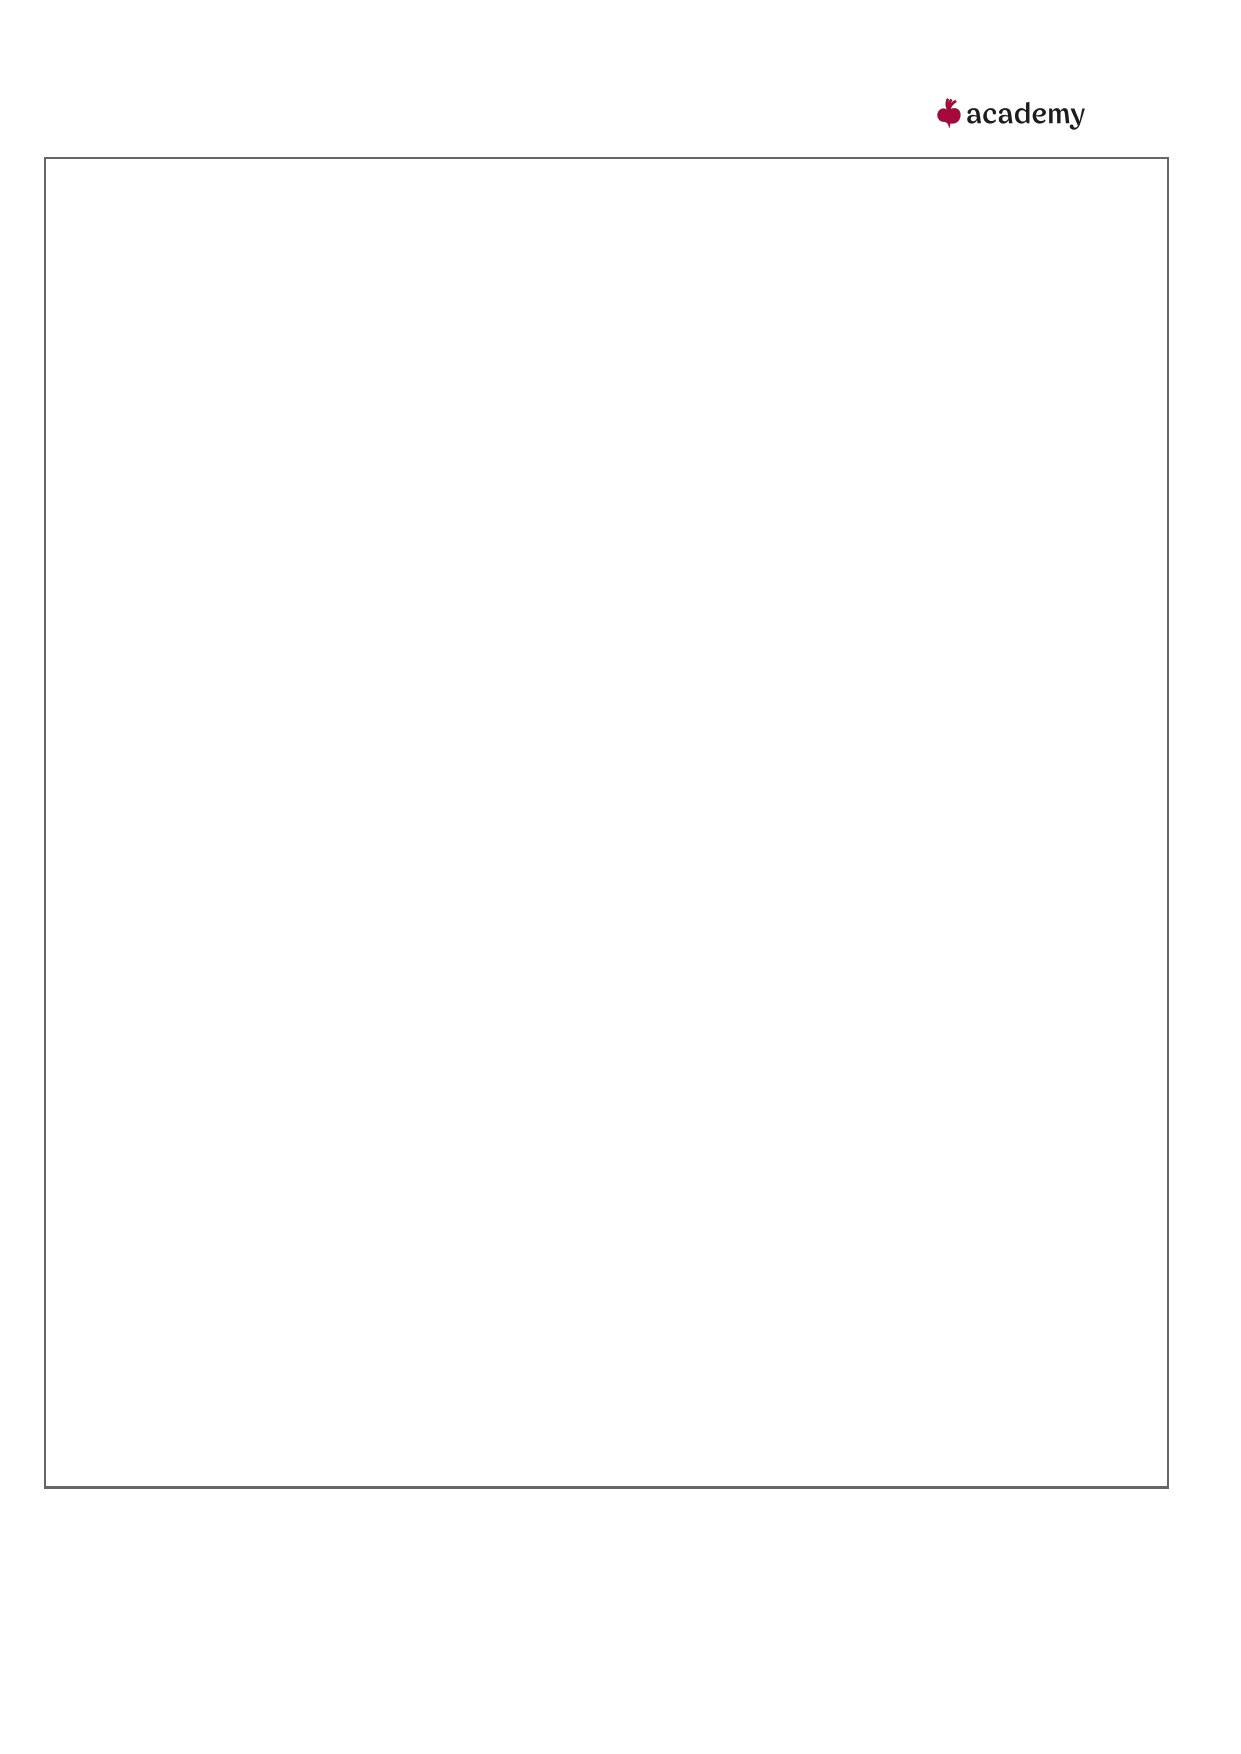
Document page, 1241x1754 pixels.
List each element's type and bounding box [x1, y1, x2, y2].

picture [914, 75, 1108, 154]
table_cell [46, 159, 1167, 1486]
